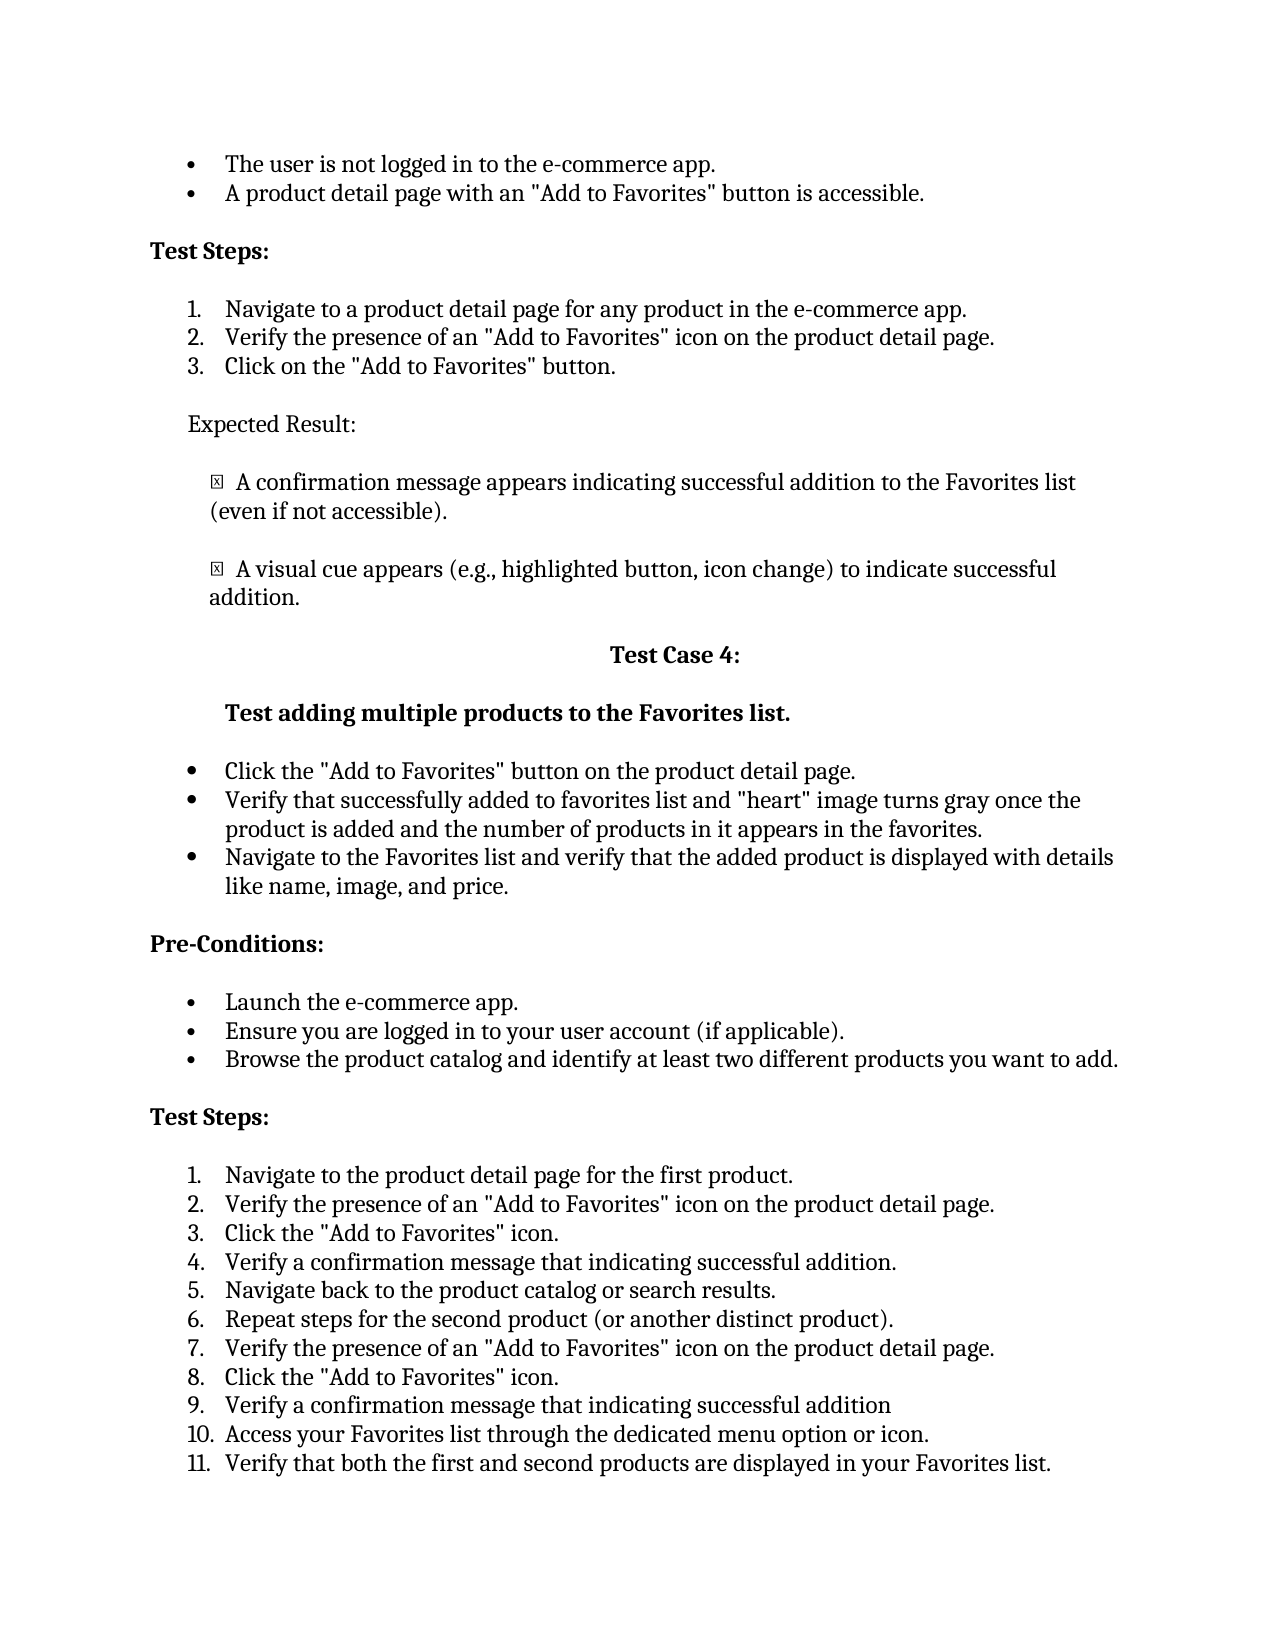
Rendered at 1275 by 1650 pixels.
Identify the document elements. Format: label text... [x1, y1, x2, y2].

list Verify a confirmation message that indicating successful addition. [187, 1247, 1125, 1276]
list Click the "Add to Favorites" icon. [187, 1362, 1125, 1391]
list Navigate to the product detail page for the first product. [187, 1161, 1125, 1190]
list Verify the presence of an "Add to Favorites" icon on the product detail page. [187, 1190, 1125, 1219]
list Browse the product catalog and identify at least two different products you want to add. [187, 1045, 1125, 1074]
text  A confirmation message appears indicating successful addition to the Favorites list (even if not accessible). [209, 468, 1125, 525]
list Ensure you are logged in to your user account (if applicable). [187, 1017, 1125, 1045]
text  A visual cue appears (e.g., highlighted button, icon change) to indicate successful addition. [209, 554, 1125, 612]
list Launch the e-commerce app. [187, 988, 1125, 1017]
list Verify that successfully added to favorites list and "heart" image turns gray once the product is added and the number of products in it appears in the favorites. [187, 786, 1125, 843]
list A product detail page with an "Add to Favorites" button is accessible. [187, 179, 1125, 207]
text Test adding multiple products to the Favorites list. [225, 699, 1125, 728]
list Navigate to the Favorites list and verify that the added product is displayed with details like name, image, and price. [187, 843, 1125, 901]
list Verify that both the first and second products are displayed in your Favorites list. [187, 1449, 1125, 1477]
list Verify the presence of an "Add to Favorites" icon on the product detail page. [187, 323, 1125, 352]
text Test Steps: [150, 1103, 1125, 1132]
list Verify a confirmation message that indicating successful addition [187, 1391, 1125, 1420]
text Test Case 4: [225, 641, 1125, 670]
text Expected Result: [187, 410, 1125, 439]
list Verify the presence of an "Add to Favorites" icon on the product detail page. [187, 1334, 1125, 1362]
list Navigate back to the product catalog or search results. [187, 1276, 1125, 1305]
list The user is not logged in to the e-commerce app. [187, 150, 1125, 179]
list Repeat steps for the second product (or another distinct product). [187, 1305, 1125, 1334]
list Click on the "Add to Favorites" button. [187, 352, 1125, 381]
list Click the "Add to Favorites" icon. [187, 1219, 1125, 1247]
text Pre-Conditions: [150, 930, 1125, 959]
list Access your Favorites list through the dedicated menu option or icon. [187, 1420, 1125, 1449]
text Test Steps: [150, 237, 1125, 265]
list Click the "Add to Favorites" button on the product detail page. [187, 757, 1125, 786]
list Navigate to a product detail page for any product in the e-commerce app. [187, 294, 1125, 323]
